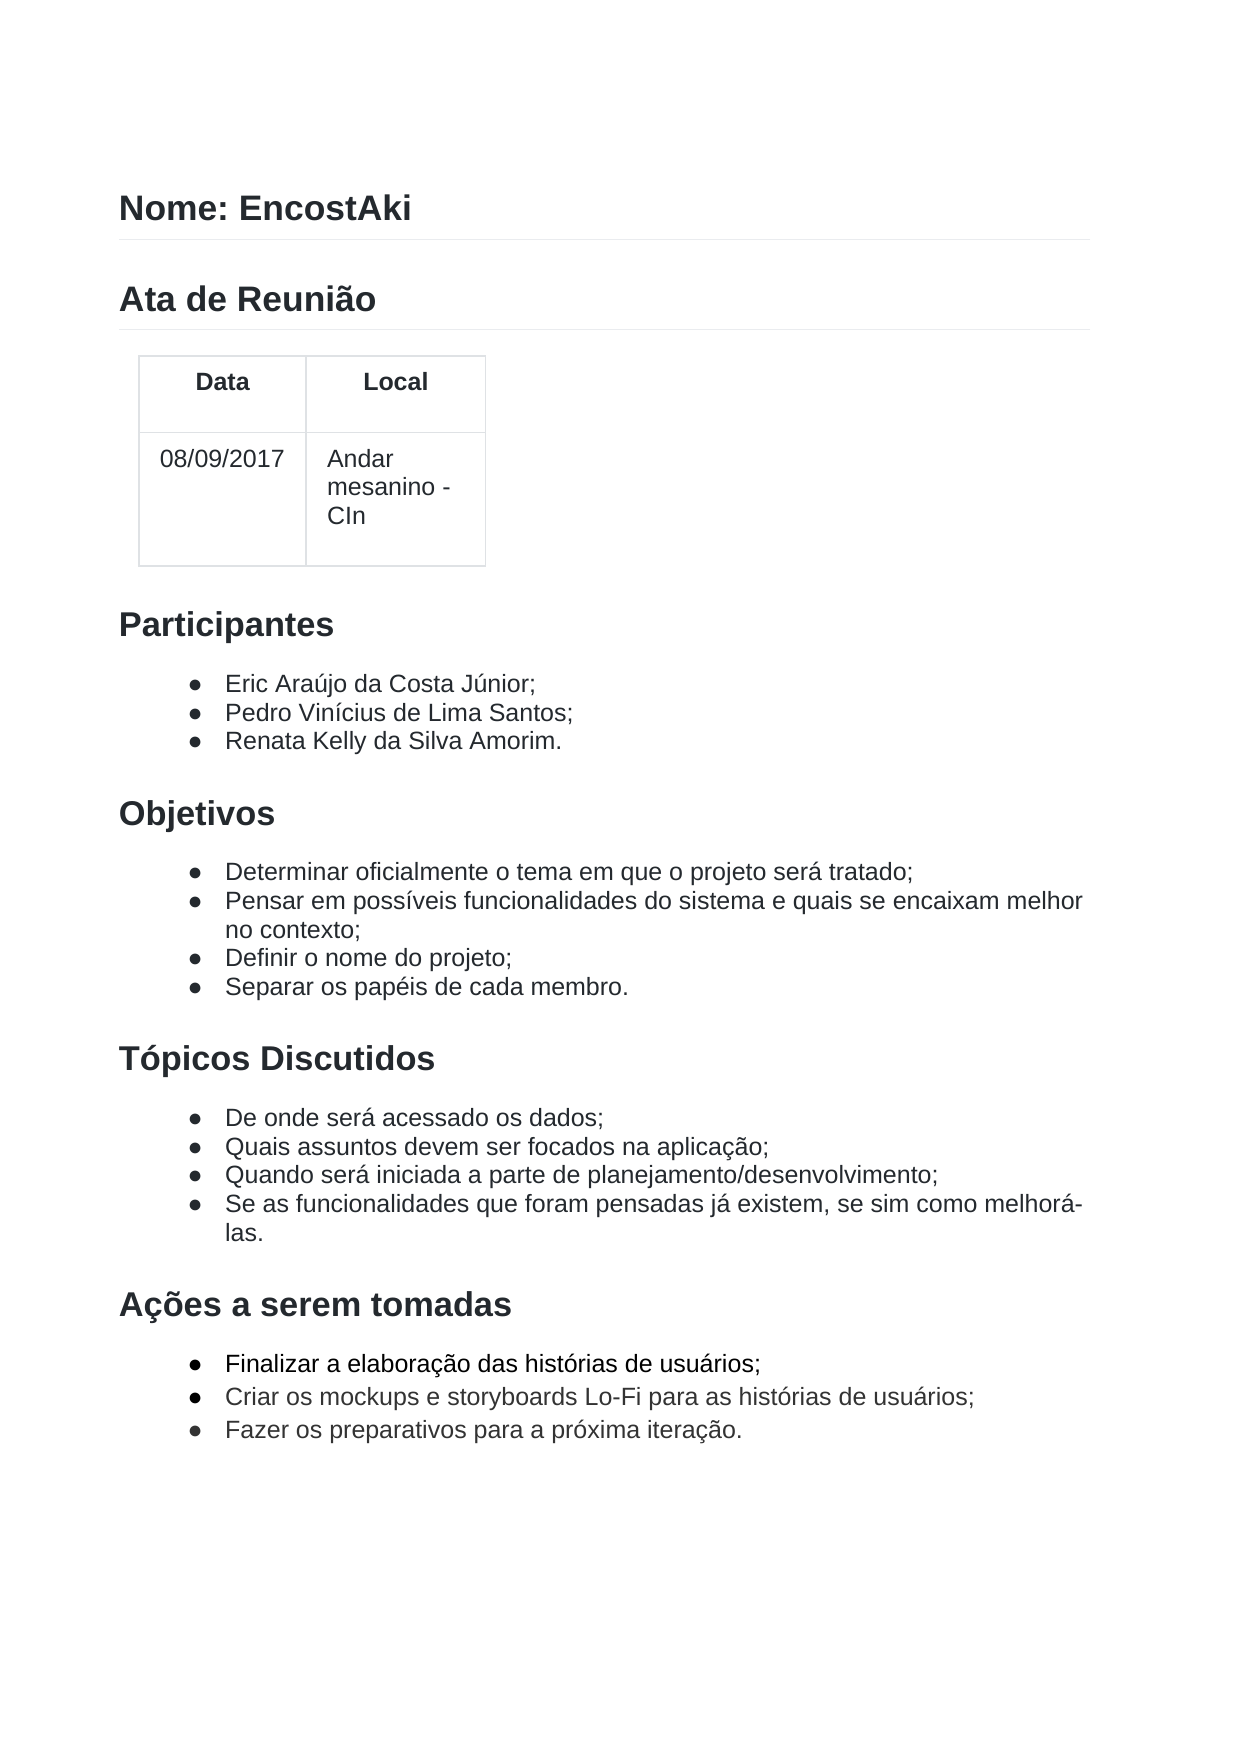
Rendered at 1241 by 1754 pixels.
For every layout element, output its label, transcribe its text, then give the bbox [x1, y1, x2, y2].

list Renata Kelly da Silva Amorim. [187, 726, 1090, 755]
subtitle Objetivos [119, 793, 1090, 832]
list Se as funcionalidades que foram pensadas já existem, se sim como melhorá-las. [187, 1189, 1090, 1247]
list Pedro Vinícius de Lima Santos; [187, 698, 1090, 726]
subtitle Ações a serem tomadas [119, 1284, 1090, 1324]
list Separar os papéis de cada membro. [187, 972, 1090, 1001]
list Criar os mockups e storyboards Lo-Fi para as histórias de usuários; [187, 1382, 1090, 1411]
list Finalizar a elaboração das histórias de usuários; [187, 1349, 1090, 1378]
list Quais assuntos devem ser focados na aplicação; [187, 1132, 1090, 1161]
list Eric Araújo da Costa Júnior; [187, 669, 1090, 698]
list Definir o nome do projeto; [187, 943, 1090, 972]
table_header Local [307, 357, 485, 432]
list Fazer os preparativos para a próxima iteração. [187, 1415, 1090, 1444]
table_header Data [140, 357, 305, 432]
list Quando será iniciada a parte de planejamento/desenvolvimento; [187, 1161, 1090, 1189]
subtitle Ata de Reunião [119, 278, 1090, 329]
subtitle Tópicos Discutidos [119, 1038, 1090, 1078]
list Pensar em possíveis funcionalidades do sistema e quais se encaixam melhor no contexto; [187, 886, 1090, 943]
subtitle Participantes [119, 604, 1090, 644]
table_cell 08/09/2017 [140, 433, 305, 565]
list Determinar oficialmente o tema em que o projeto será tratado; [187, 857, 1090, 886]
subtitle Nome: EncostAki [119, 187, 1090, 239]
list De onde será acessado os dados; [187, 1103, 1090, 1132]
table_cell Andar mesanino - CIn [307, 433, 485, 565]
